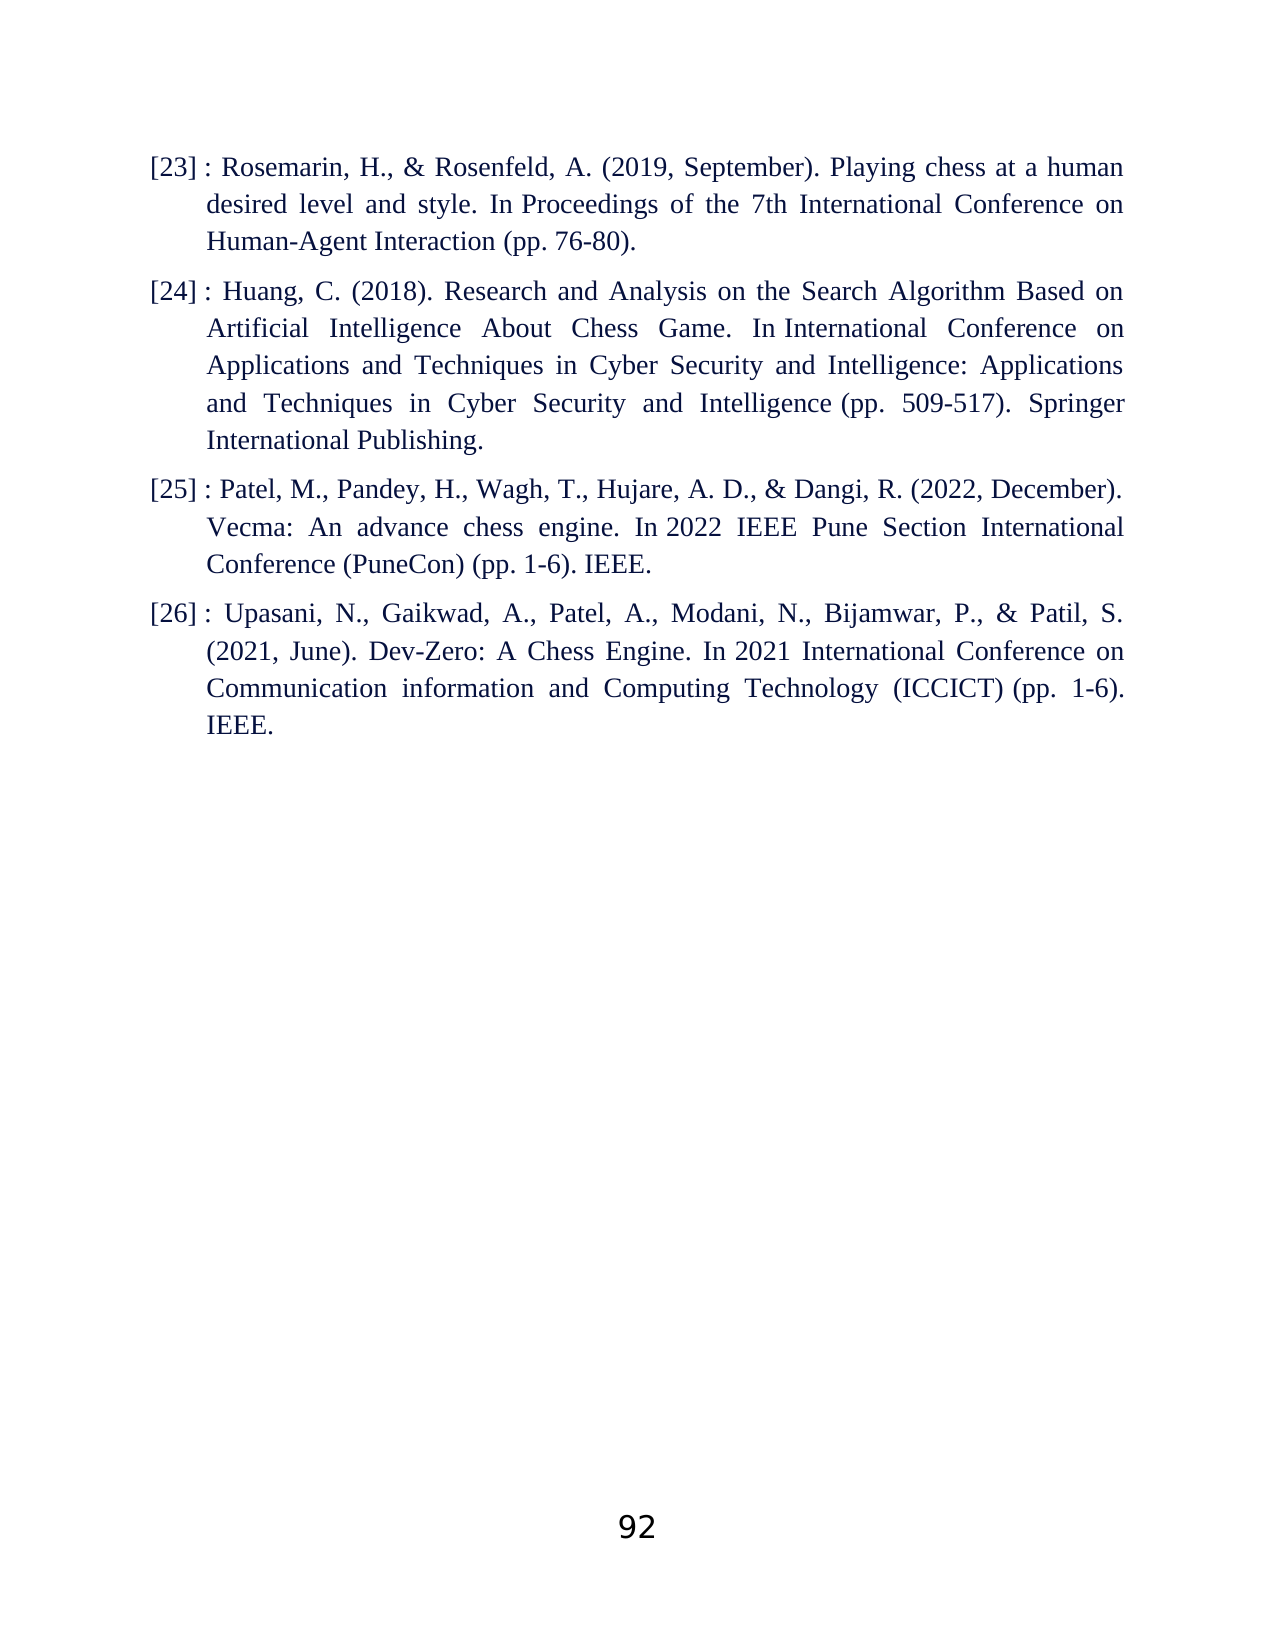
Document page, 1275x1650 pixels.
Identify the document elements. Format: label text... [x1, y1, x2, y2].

text [26] : Upasani, N., Gaikwad, A., Patel, A., Modani, N., Bijamwar, P., & Patil, S. (2021, June). Dev-Zero: A Chess Engine. In 2021 International Conference on Communication information and Computing Technology (ICCICT) (pp. 1-6). IEEE. [150, 597, 1125, 741]
text [23] : Rosemarin, H., & Rosenfeld, A. (2019, September). Playing chess at a human desired level and style. In Proceedings of the 7th International Conference on Human-Agent Interaction (pp. 76-80). [150, 150, 1125, 257]
text [24] : Huang, C. (2018). Research and Analysis on the Search Algorithm Based on Artificial Intelligence About Chess Game. In International Conference on Applications and Techniques in Cyber Security and Intelligence: Applications and Techniques in Cyber Security and Intelligence (pp. 509-517). Springer International Publishing. [150, 274, 1125, 455]
text [25] : Patel, M., Pandey, H., Wagh, T., Hujare, A. D., & Dangi, R. (2022, December). Vecma: An advance chess engine. In 2022 IEEE Pune Section International Conference (PuneCon) (pp. 1-6). IEEE. [150, 472, 1125, 579]
